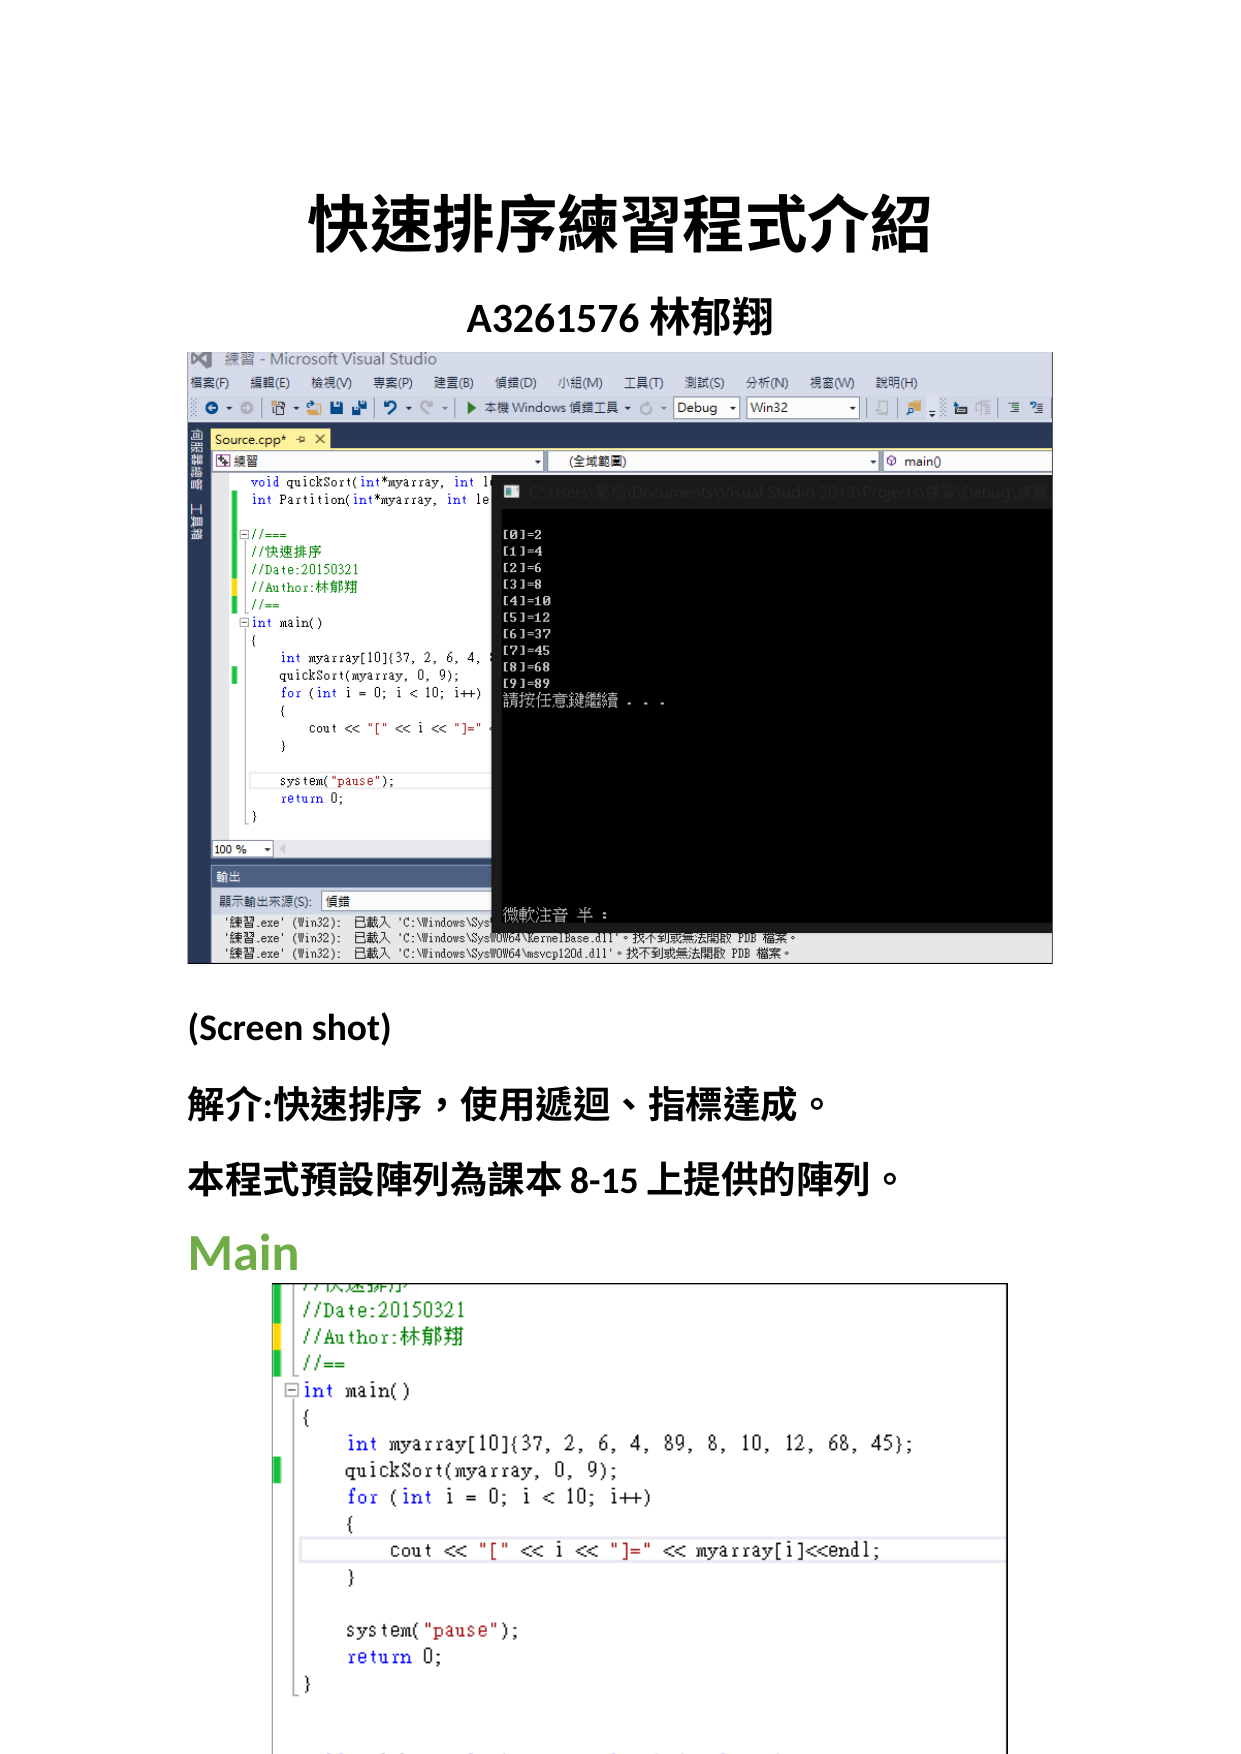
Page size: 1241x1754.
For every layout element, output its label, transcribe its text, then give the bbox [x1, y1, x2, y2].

text Main [187, 1214, 1053, 1289]
text 解介:快速排序，使用遞迴、指標達成。 [187, 1064, 1053, 1139]
picture [271, 1283, 1008, 1754]
text 快速排序練習程式介紹 [187, 164, 1053, 277]
text 本程式預設陣列為課本8-15上提供的陣列。 [187, 1139, 1053, 1214]
text A3261576 林郁翔 [187, 277, 1053, 352]
picture [187, 352, 1053, 964]
text (Screen shot) [187, 989, 1053, 1064]
